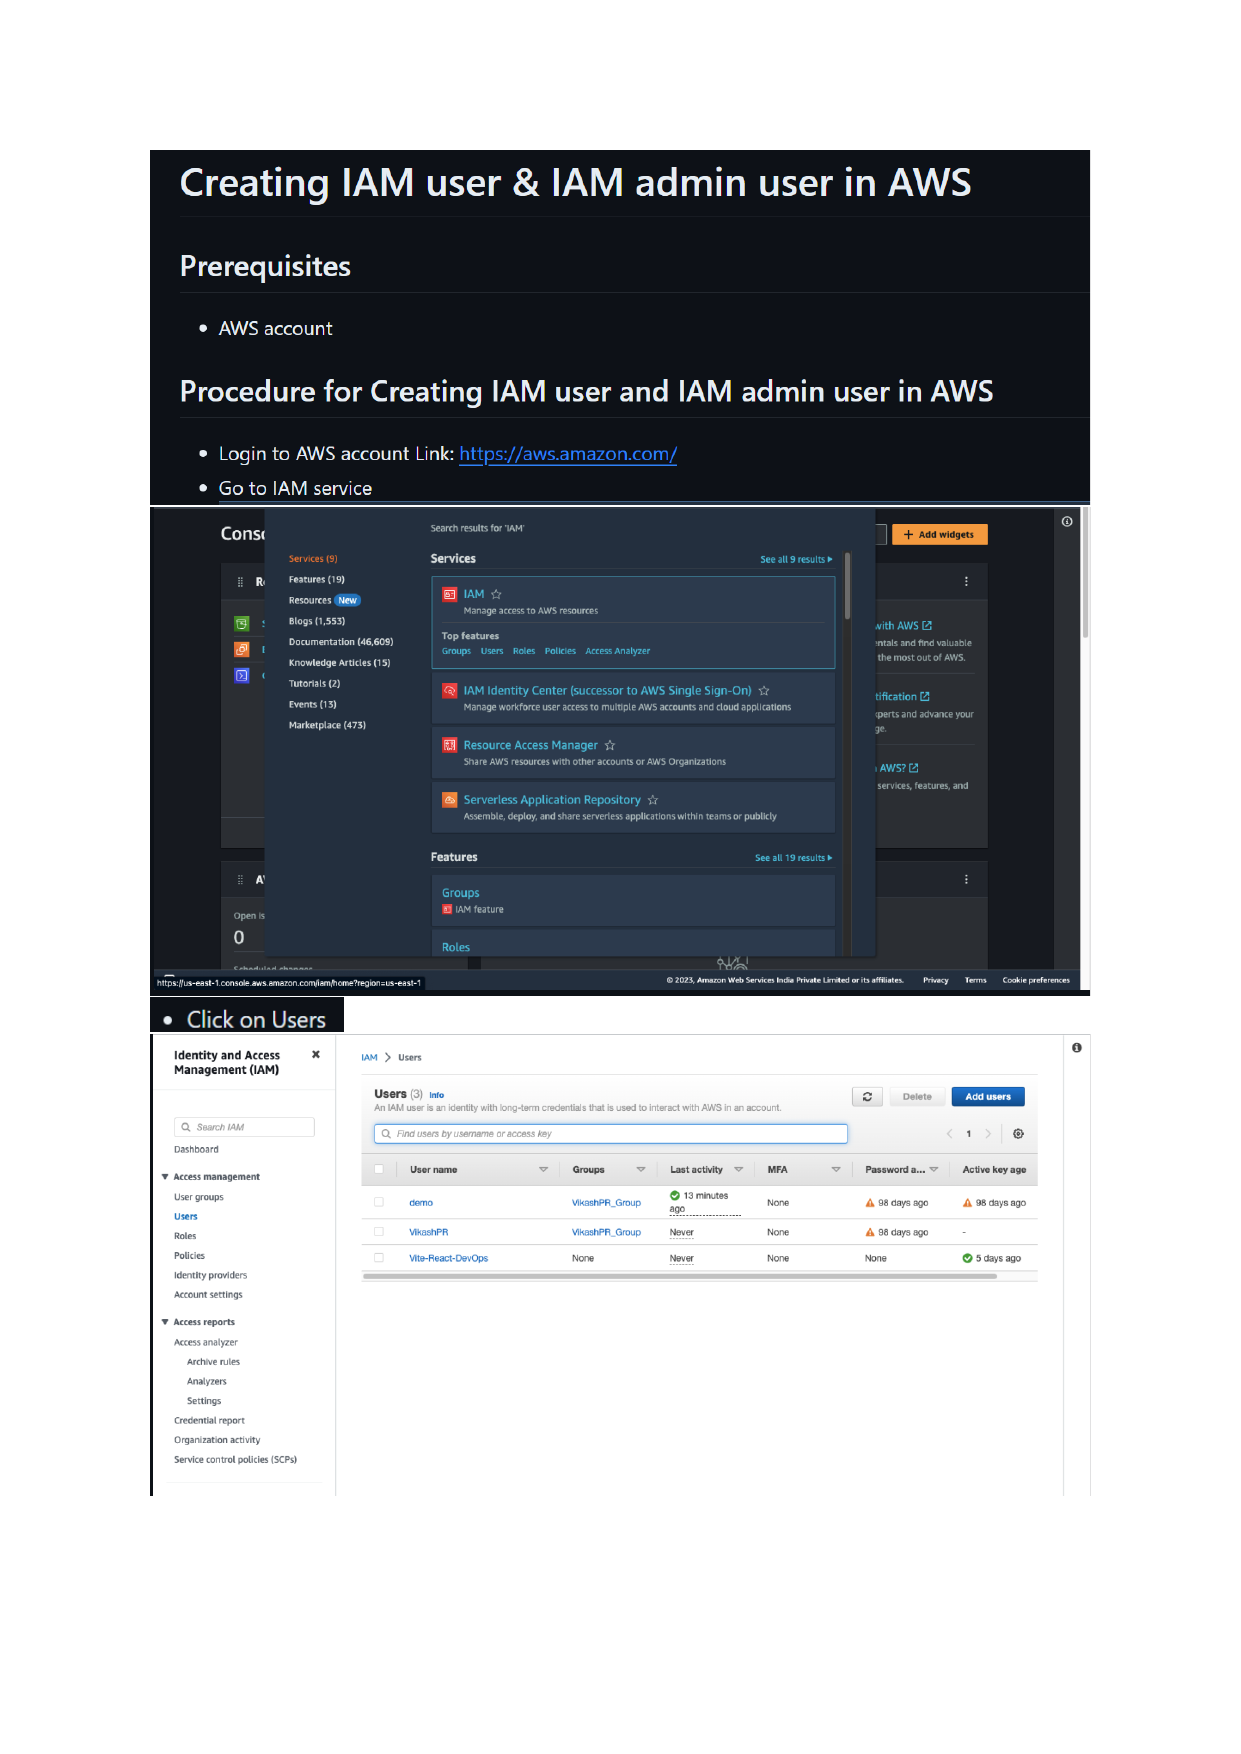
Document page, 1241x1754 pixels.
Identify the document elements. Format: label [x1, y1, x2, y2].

picture [150, 507, 1091, 996]
picture [150, 1034, 1091, 1496]
picture [150, 150, 1091, 505]
picture [150, 997, 344, 1032]
